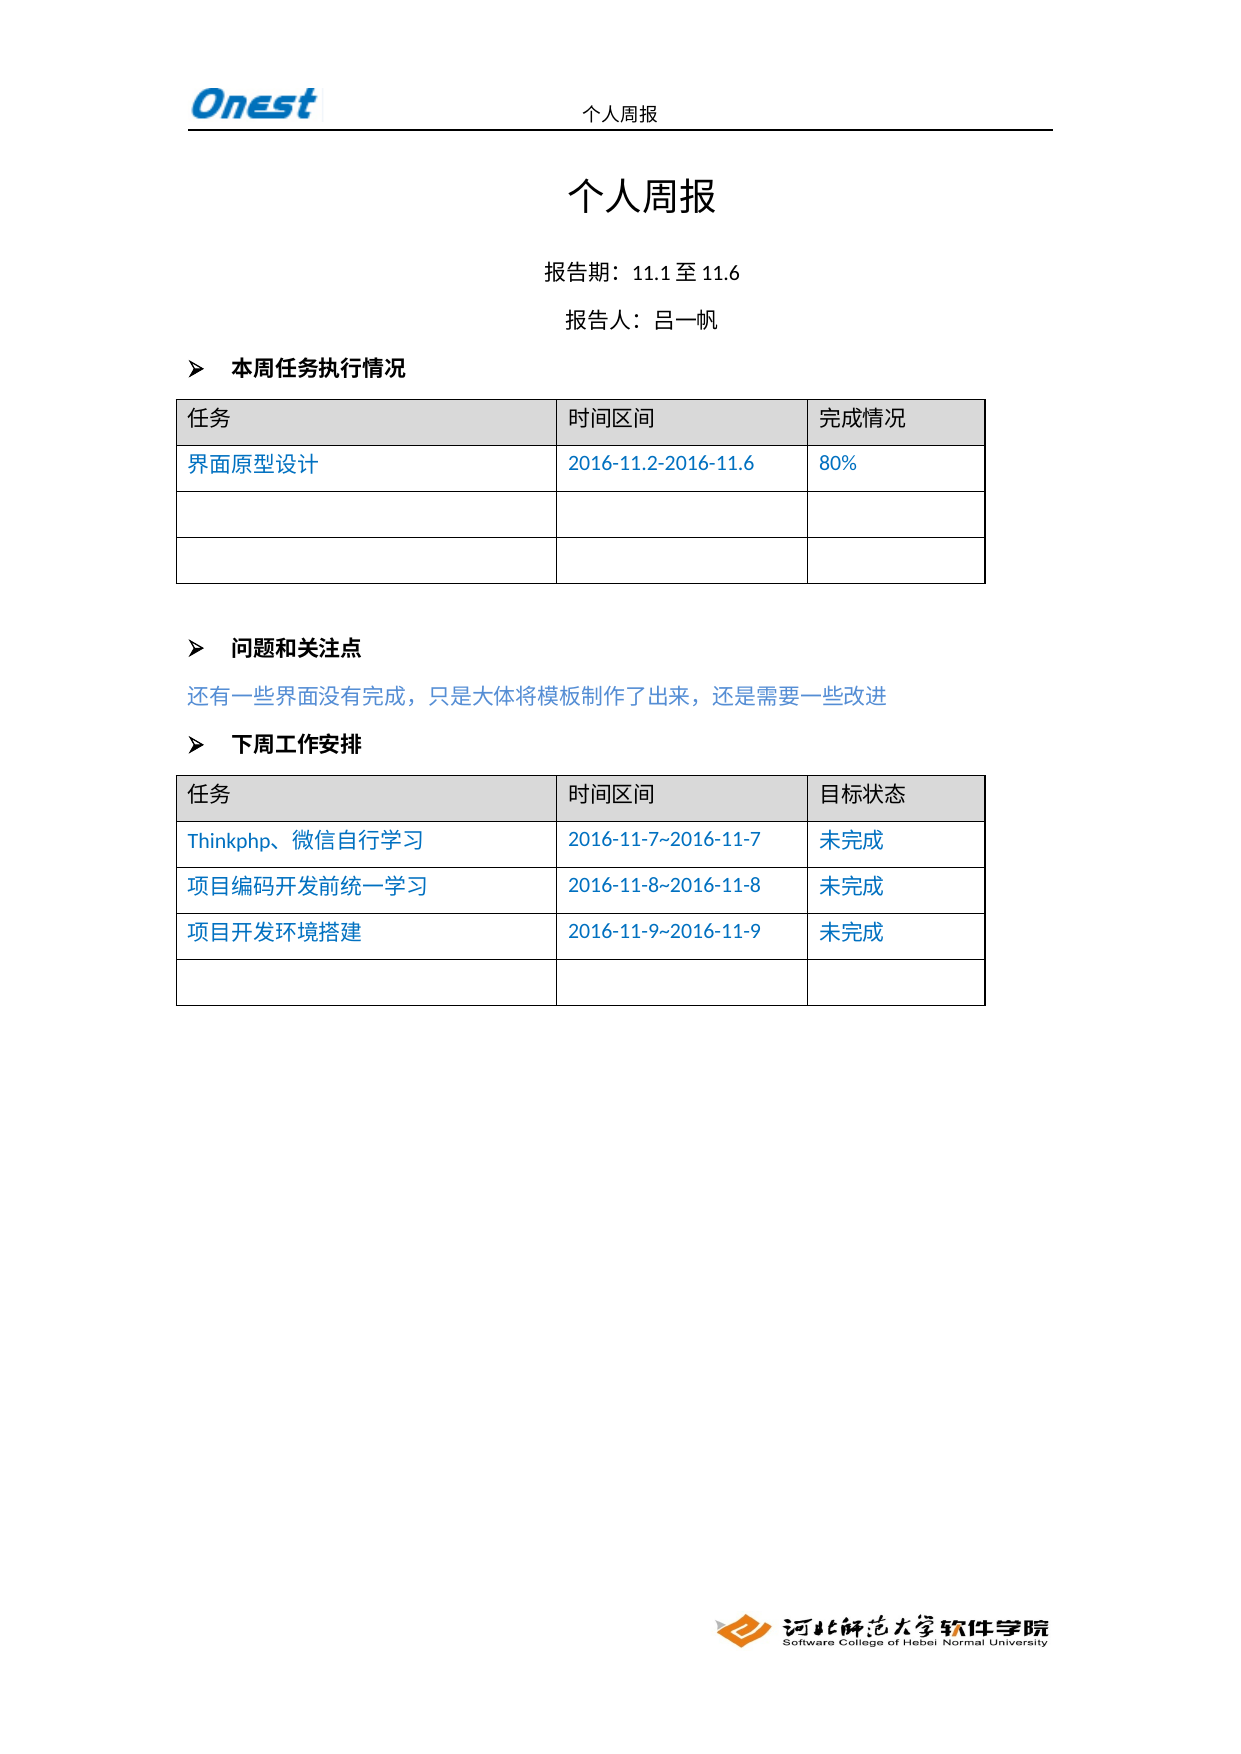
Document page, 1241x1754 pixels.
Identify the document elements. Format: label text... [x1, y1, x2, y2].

table_cell [808, 538, 984, 583]
table_header 任务 [177, 400, 556, 445]
table_cell Thinkphp、微信自行学习 [177, 822, 556, 867]
table_cell 2016-11.2-2016-11.6 [557, 446, 807, 491]
table_cell 80% [808, 446, 984, 491]
table_cell 未完成 [808, 914, 984, 959]
list 本周任务执行情况 [187, 351, 1053, 383]
table_cell [557, 960, 807, 1005]
table_cell [557, 492, 807, 537]
picture [710, 1611, 1053, 1651]
table_header 任务 [177, 776, 556, 821]
list 下周工作安排 [187, 727, 1053, 759]
text 还有一些界面没有完成，只是大体将模板制作了出来，还是需要一些改进 [187, 678, 1053, 711]
table_header 目标状态 [808, 776, 984, 821]
table_cell 界面原型设计 [177, 446, 556, 491]
table_header 时间区间 [557, 776, 807, 821]
table_cell 项目开发环境搭建 [177, 914, 556, 959]
table_cell 2016-11-9~2016-11-9 [557, 914, 807, 959]
table_cell 2016-11-8~2016-11-8 [557, 868, 807, 913]
table_cell [808, 960, 984, 1005]
table_cell [808, 492, 984, 537]
table_cell 2016-11-7~2016-11-7 [557, 822, 807, 867]
text 个人周报 [187, 162, 1053, 227]
table_cell [177, 492, 556, 537]
text 报告期：11.1至11.6 [187, 254, 1053, 287]
table_header 时间区间 [557, 400, 807, 445]
table_cell [177, 960, 556, 1005]
table_cell 项目编码开发前统一学习 [177, 868, 556, 913]
table_header 完成情况 [808, 400, 984, 445]
list 问题和关注点 [187, 630, 1053, 663]
table_cell 未完成 [808, 822, 984, 867]
table_cell 未完成 [808, 868, 984, 913]
text 报告人：吕一帆 [187, 302, 1053, 335]
table_cell [557, 538, 807, 583]
picture [187, 88, 324, 122]
table_cell [177, 538, 556, 583]
